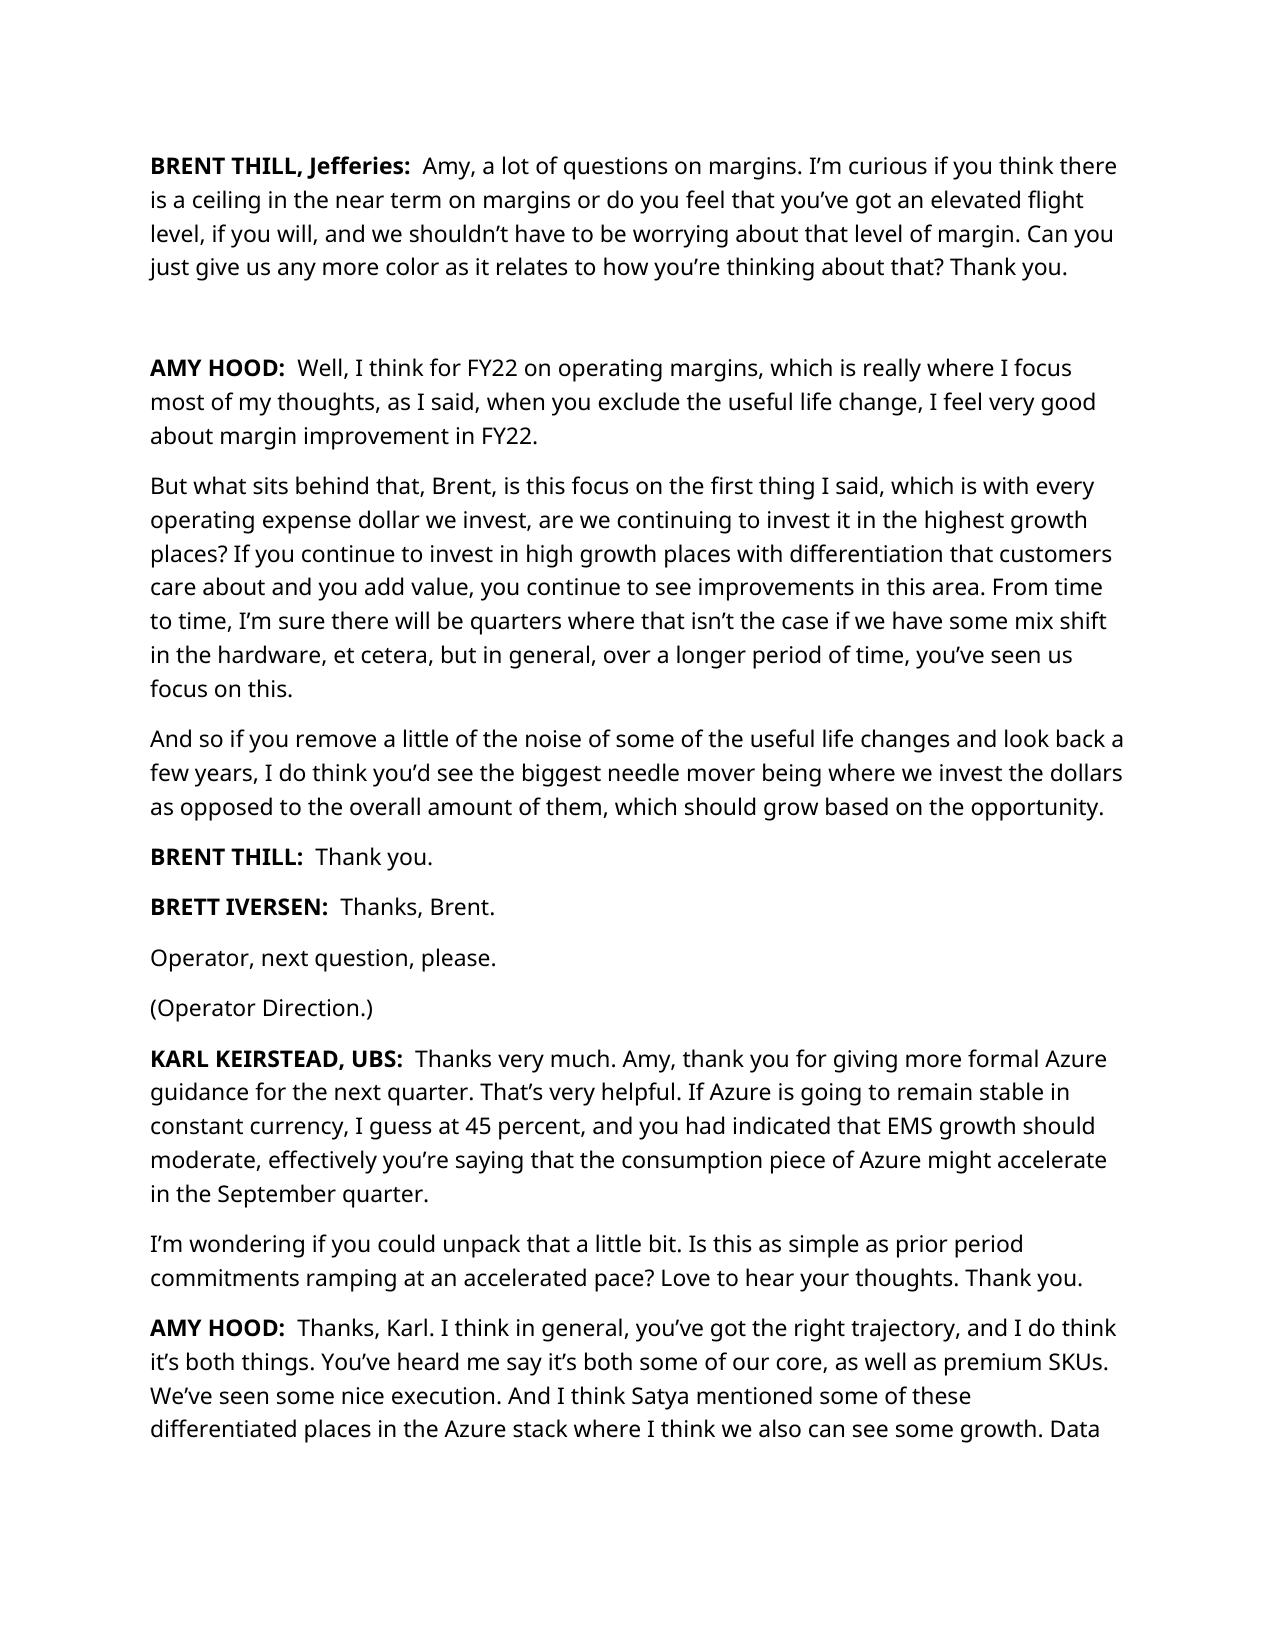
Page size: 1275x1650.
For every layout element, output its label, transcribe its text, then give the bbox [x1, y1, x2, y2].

text BRENT THILL, Jefferies: Amy, a lot of questions on margins. I’m curious if you think there is a ceiling in the near term on margins or do you feel that you’ve got an elevated flight level, if you will, and we shouldn’t have to be worrying about that level of margin. Can you just give us any more color as it relates to how you’re thinking about that? Thank you. [150, 150, 1125, 282]
text AMY HOOD: Well, I think for FY22 on operating margins, which is really where I focus most of my thoughts, as I said, when you exclude the useful life change, I feel very good about margin improvement in FY22. [150, 352, 1125, 451]
text But what sits behind that, Brent, is this focus on the first thing I said, which is with every operating expense dollar we invest, are we continuing to invest it in the highest growth places? If you continue to invest in high growth places with differentiation that customers care about and you add value, you continue to see improvements in this area. From time to time, I’m sure there will be quarters where that isn’t the case if we have some mix shift in the hardware, et cetera, but in general, over a longer period of time, you’ve seen us focus on this. [150, 470, 1125, 704]
text I’m wondering if you could unpack that a little bit. Is this as simple as prior period commitments ramping at an accelerated pace? Love to hear your thoughts. Thank you. [150, 1228, 1125, 1293]
text (Operator Direction.) [150, 992, 1125, 1023]
text KARL KEIRSTEAD, UBS: Thanks very much. Amy, thank you for giving more formal Azure guidance for the next quarter. That’s very helpful. If Azure is going to remain stable in constant currency, I guess at 45 percent, and you had indicated that EMS growth should moderate, effectively you’re saying that the consumption piece of Azure might accelerate in the September quarter. [150, 1042, 1125, 1209]
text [150, 1312, 1125, 1444]
text Operator, next question, please. [150, 942, 1125, 973]
text BRENT THILL: Thank you. [150, 841, 1125, 872]
text And so if you remove a little of the noise of some of the useful life changes and look back a few years, I do think you’d see the biggest needle mover being where we invest the dollars as opposed to the overall amount of them, which should grow based on the opportunity. [150, 723, 1125, 822]
text BRETT IVERSEN: Thanks, Brent. [150, 891, 1125, 922]
